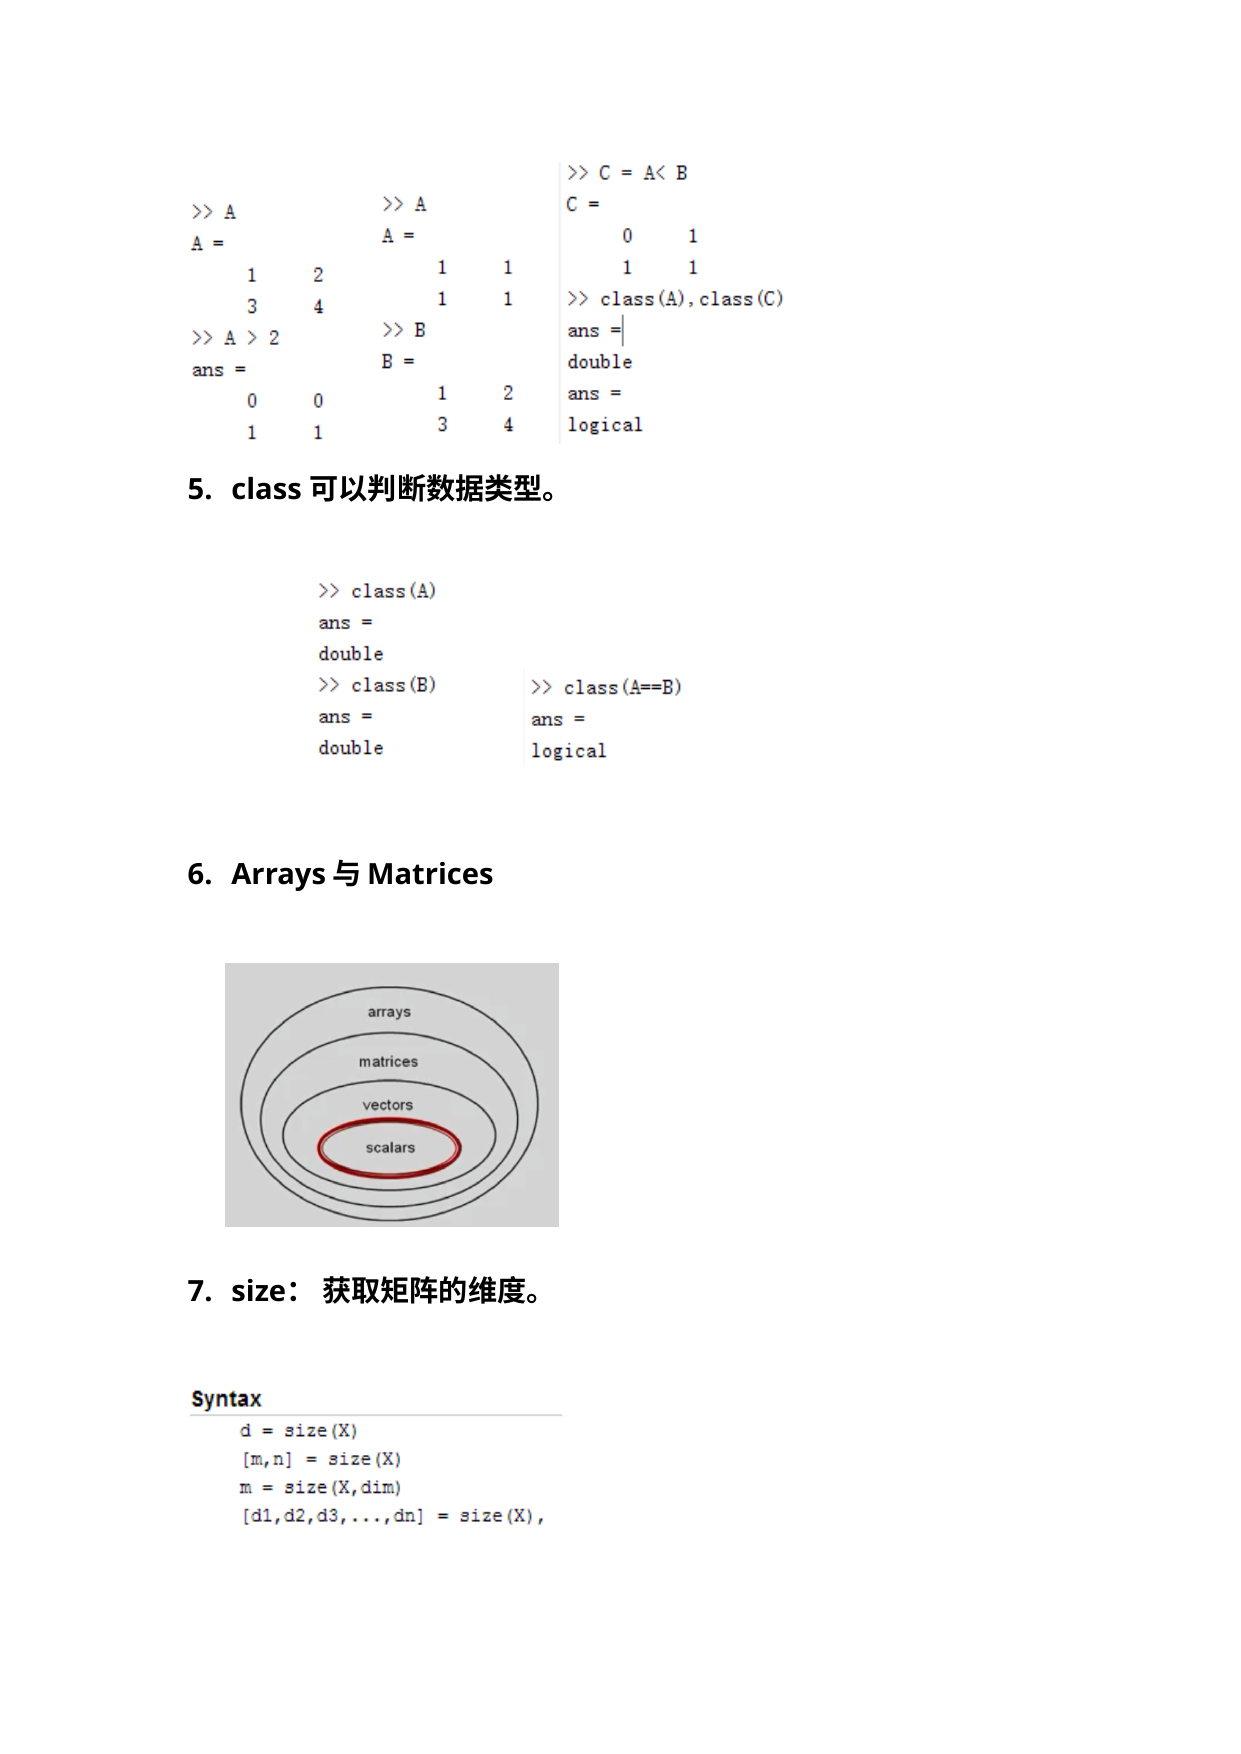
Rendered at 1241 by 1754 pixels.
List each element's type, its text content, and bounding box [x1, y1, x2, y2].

picture [225, 963, 559, 1227]
picture [523, 669, 693, 767]
picture [187, 198, 343, 444]
subtitle Arrays与Matrices [187, 839, 1053, 904]
subtitle size： 获取矩阵的维度。 [187, 1256, 1053, 1321]
picture [381, 187, 539, 444]
subtitle class 可以判断数据类型。 [187, 454, 1053, 519]
picture [312, 579, 449, 767]
picture [558, 162, 812, 444]
picture [187, 1381, 563, 1536]
